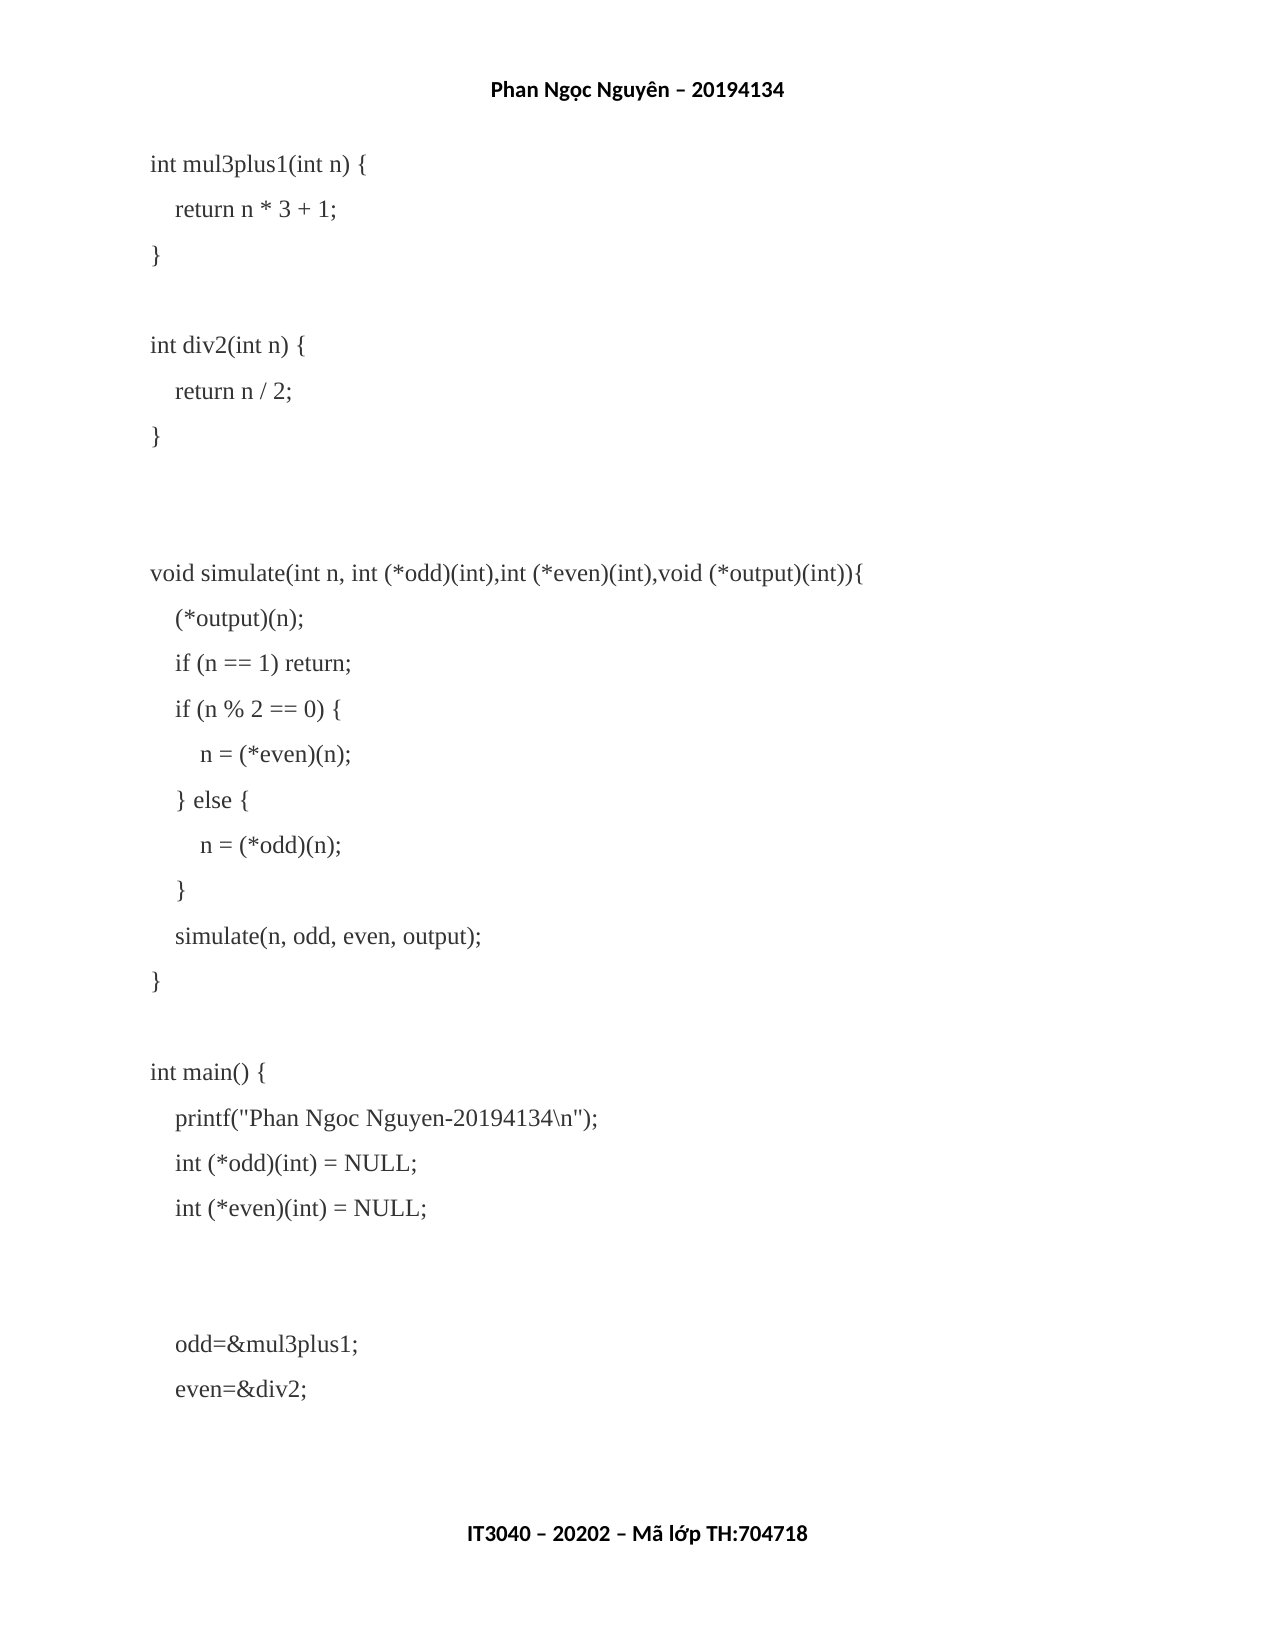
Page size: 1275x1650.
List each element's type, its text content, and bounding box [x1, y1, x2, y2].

text if (n == 1) return; [150, 648, 1125, 677]
text } [150, 966, 1125, 995]
text even=&div2; [150, 1374, 1125, 1403]
text } [150, 876, 1125, 904]
text odd=&mul3plus1; [150, 1329, 1125, 1358]
text int mul3plus1(int n) { [150, 149, 1125, 178]
text simulate(n, odd, even, output); [150, 921, 1125, 950]
text int div2(int n) { [150, 331, 1125, 359]
text return n * 3 + 1; [150, 194, 1125, 223]
text } [150, 240, 1125, 268]
text int (*even)(int) = NULL; [150, 1193, 1125, 1222]
text } [150, 421, 1125, 450]
text return n / 2; [150, 376, 1125, 405]
text int main() { [150, 1057, 1125, 1086]
text (*output)(n); [150, 603, 1125, 632]
text n = (*even)(n); [150, 739, 1125, 768]
text if (n % 2 == 0) { [150, 694, 1125, 723]
text n = (*odd)(n); [150, 830, 1125, 859]
text } else { [150, 785, 1125, 813]
text printf("Phan Ngoc Nguyen-20194134\n"); [150, 1103, 1125, 1131]
text int (*odd)(int) = NULL; [150, 1148, 1125, 1177]
text void simulate(int n, int (*odd)(int),int (*even)(int),void (*output)(int)){ [150, 558, 1125, 586]
